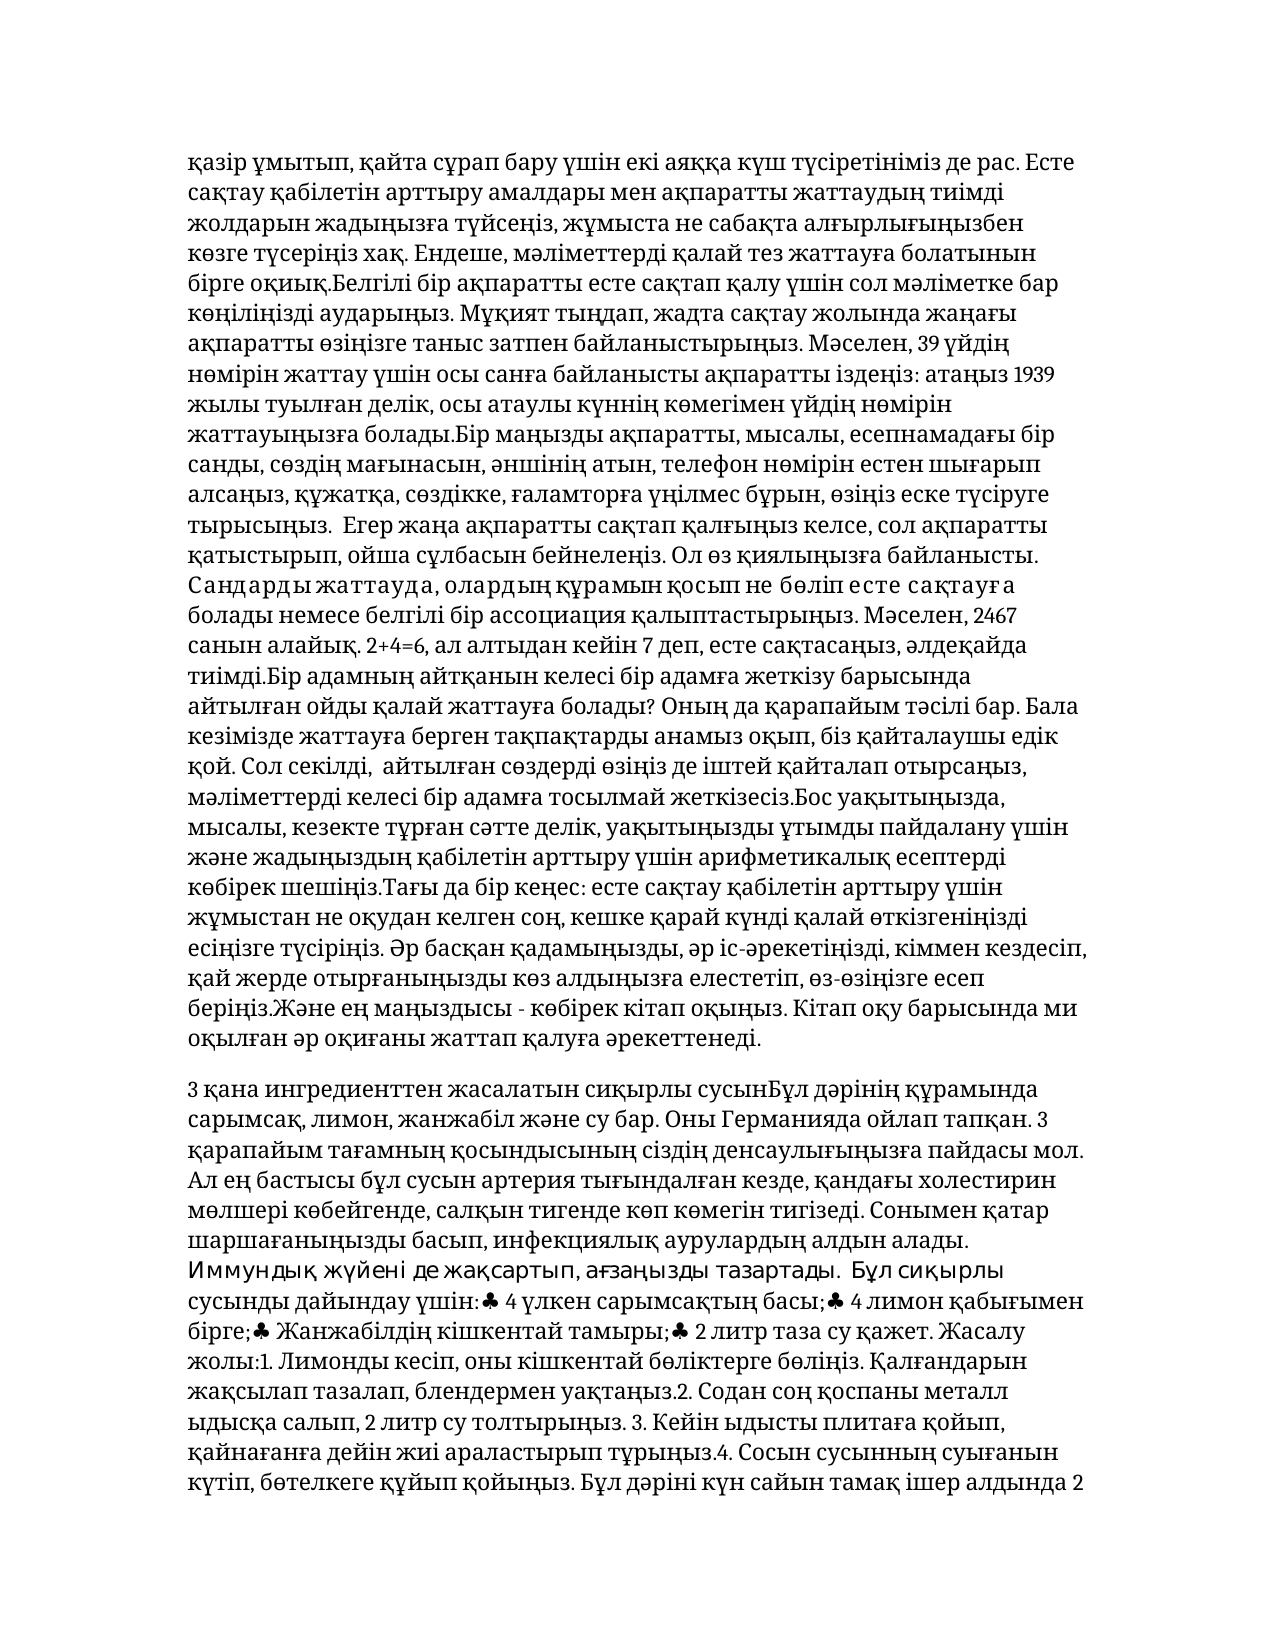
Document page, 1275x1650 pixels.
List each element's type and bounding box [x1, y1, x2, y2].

text [187, 1077, 1087, 1496]
text [187, 150, 1087, 1052]
